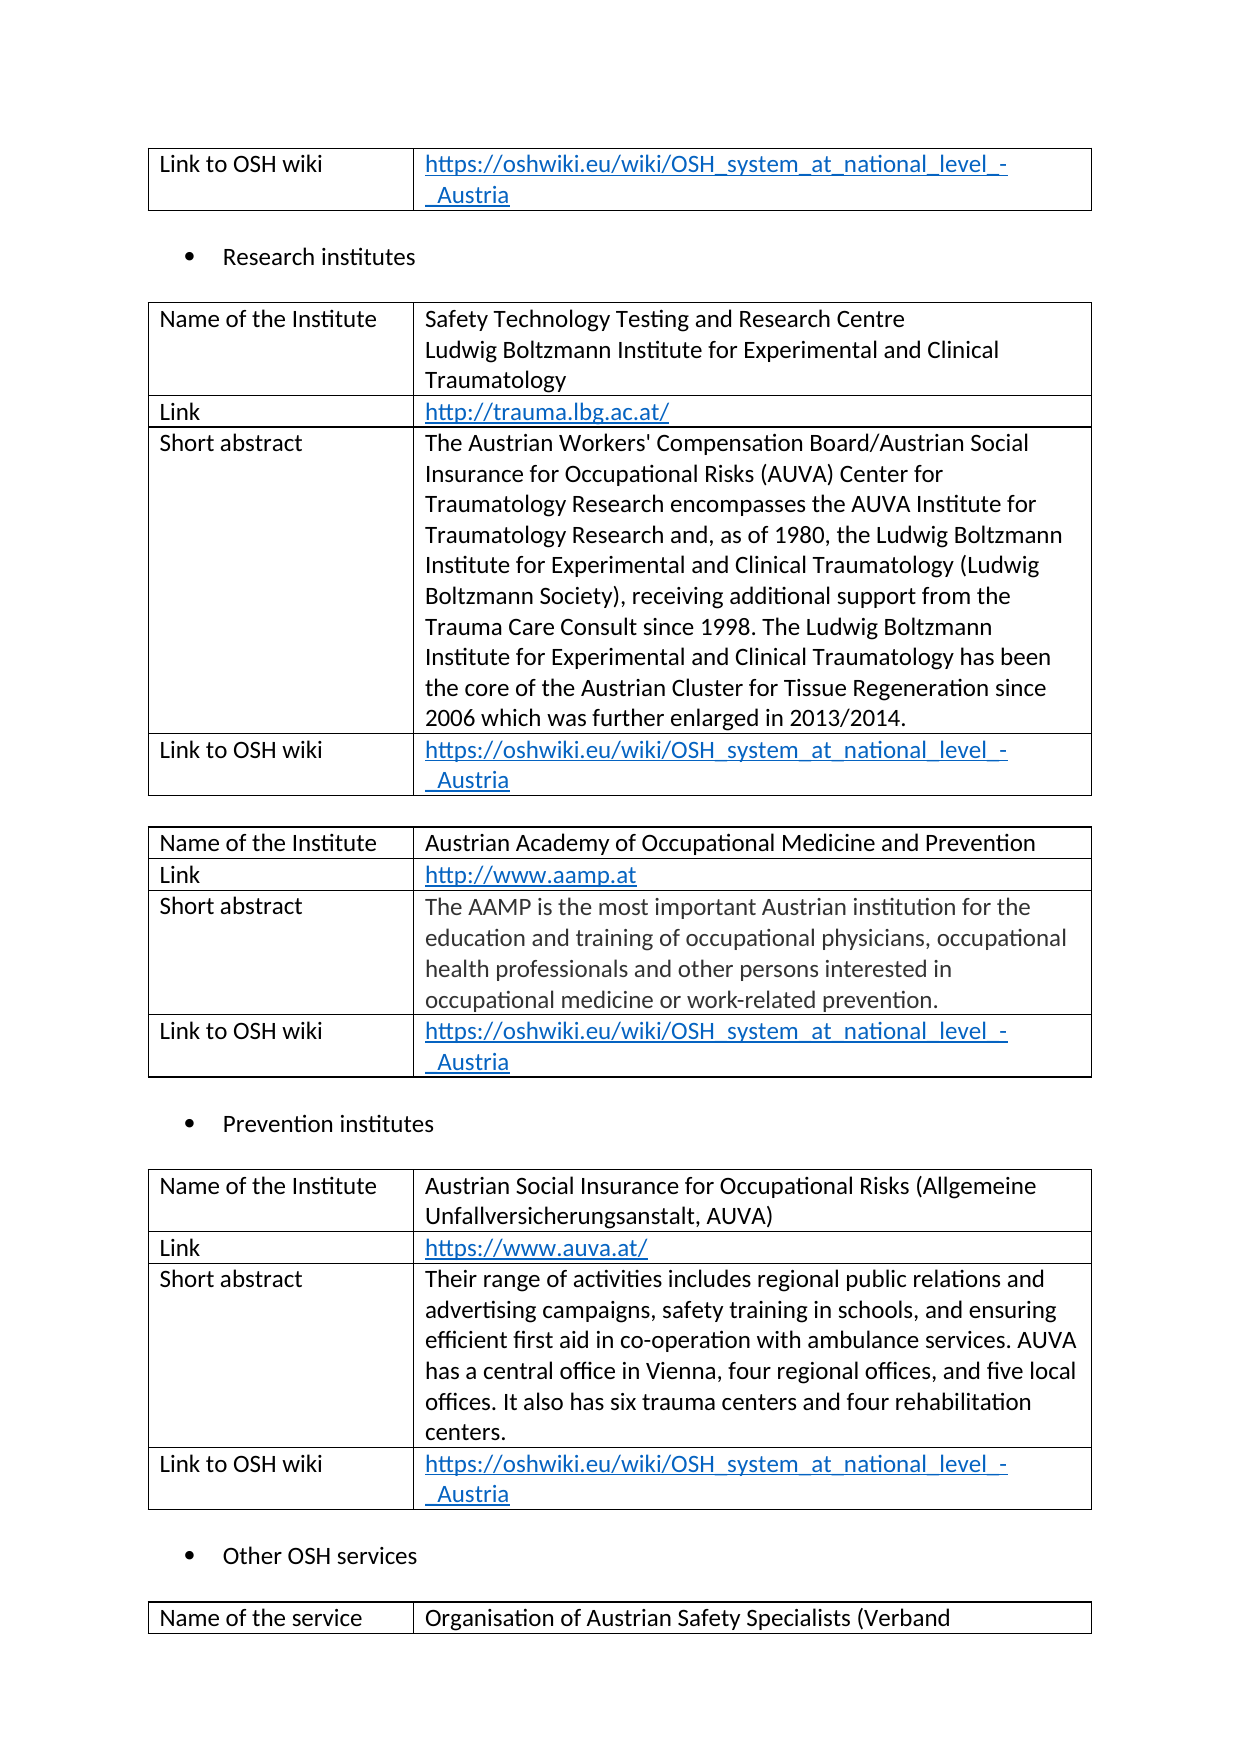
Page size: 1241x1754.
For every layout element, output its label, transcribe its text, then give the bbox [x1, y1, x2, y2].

table_cell https://oshwiki.eu/wiki/OSH_system_at_national_level_-_Austria [414, 1448, 1091, 1509]
table_header Austrian Social Insurance for Occupational Risks (Allgemeine Unfallversicherungsanstalt, AUVA) [414, 1170, 1091, 1231]
table_header Name of the Institute [149, 1170, 413, 1231]
table_cell The Austrian Workers' Compensation Board/Austrian Social Insurance for Occupational Risks (AUVA) Center for Traumatology Research encompasses the AUVA Institute for Traumatology Research and, as of 1980, the Ludwig Boltzmann Institute for Experimental and Clinical Traumatology (Ludwig Boltzmann Society), receiving additional support from the Trauma Care Consult since 1998. The Ludwig Boltzmann Institute for Experimental and Clinical Traumatology has been the core of the Austrian Cluster for Tissue Regeneration since 2006 which was further enlarged in 2013/2014. [414, 428, 1091, 733]
list Research institutes [185, 241, 1093, 272]
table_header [414, 1603, 1091, 1633]
table_cell Short abstract [149, 428, 413, 733]
table_cell Link to OSH wiki [149, 149, 413, 210]
list Other OSH services [185, 1540, 1093, 1571]
table_cell Short abstract [149, 1264, 413, 1447]
list Prevention institutes [185, 1108, 1093, 1138]
table_cell Link [149, 1232, 413, 1263]
table_cell http://www.aamp.at [414, 859, 1091, 889]
table_cell https://www.auva.at/ [414, 1232, 1091, 1263]
table_cell Link to OSH wiki [149, 734, 413, 795]
table_cell Their range of activities includes regional public relations and advertising campaigns, safety training in schools, and ensuring efficient first aid in co-operation with ambulance services. AUVA has a central office in Vienna, four regional offices, and five local offices. It also has six trauma centers and four rehabilitation centers. [414, 1264, 1091, 1447]
table_cell https://oshwiki.eu/wiki/OSH_system_at_national_level_-_Austria [414, 149, 1091, 210]
table_cell Link to OSH wiki [149, 1448, 413, 1509]
table_header Safety Technology Testing and Research Centre Ludwig Boltzmann Institute for Experimental and Clinical Traumatology [414, 303, 1091, 395]
table_cell https://oshwiki.eu/wiki/OSH_system_at_national_level_-_Austria [414, 1015, 1091, 1076]
table_cell Link to OSH wiki [149, 1015, 413, 1076]
table_cell The AAMP is the most important Austrian institution for the education and training of occupational physicians, occupational health professionals and other persons interested in occupational medicine or work-related prevention. [414, 891, 1091, 1014]
table_cell https://oshwiki.eu/wiki/OSH_system_at_national_level_-_Austria [414, 734, 1091, 795]
table_header Name of the Institute [149, 828, 413, 858]
table_cell Short abstract [149, 891, 413, 1014]
table_cell Link [149, 859, 413, 889]
table_cell http://trauma.lbg.ac.at/ [414, 396, 1091, 426]
table_cell Link [149, 396, 413, 426]
table_header Austrian Academy of Occupational Medicine and Prevention [414, 828, 1091, 858]
table_header Name of the Institute [149, 303, 413, 395]
table_header Name of the service [149, 1603, 413, 1633]
